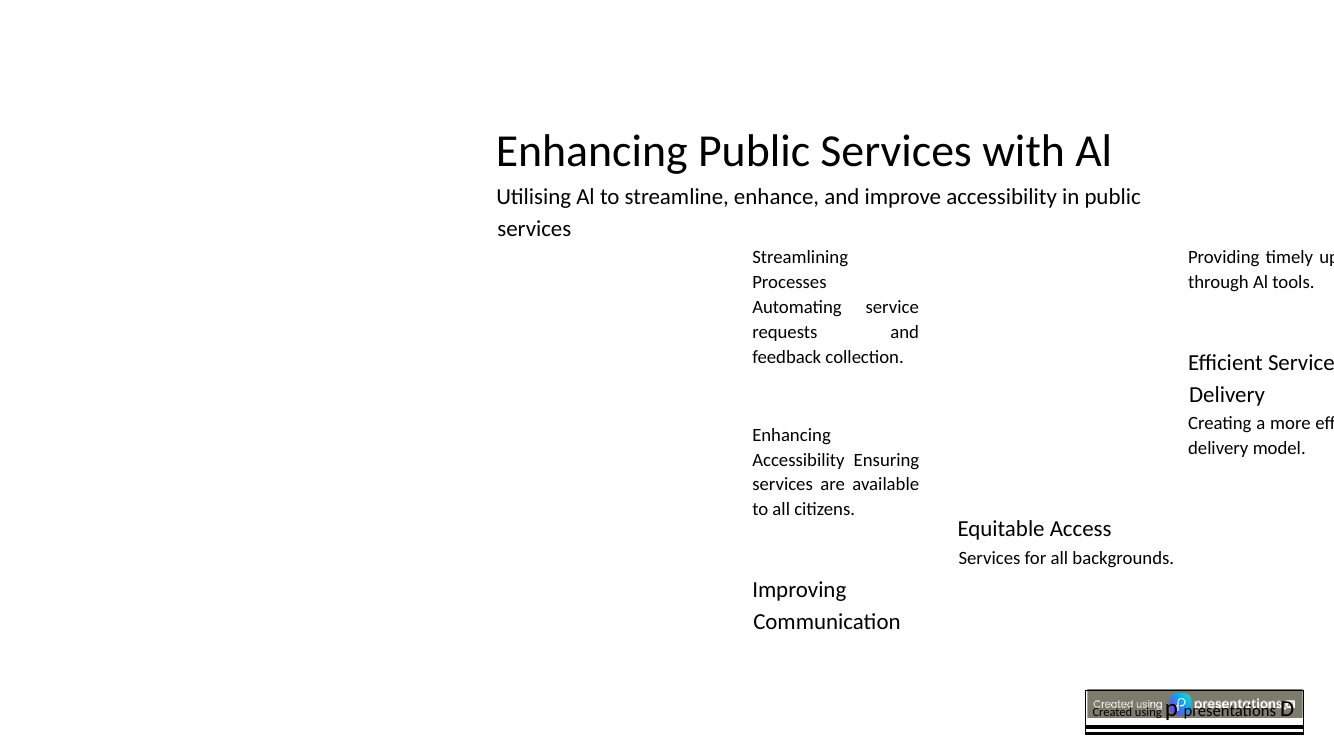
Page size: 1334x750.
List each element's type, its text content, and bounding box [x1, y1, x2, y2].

picture [1087, 691, 1303, 718]
text Providing timely updates through Al tools. [1188, 246, 1333, 293]
text Equitable Access [957, 514, 1190, 542]
text Efficient Service Delivery [1188, 348, 1333, 408]
text Streamlining Processes Automating service requests and feedback collection. [752, 246, 856, 368]
picture [1168, 706, 1174, 714]
text Enhancing Accessibility Ensuring services are available to all citizens. [752, 423, 856, 520]
text Services for all backgrounds. [958, 546, 1190, 569]
text Creating a more effective delivery model. [1188, 412, 1333, 459]
subtitle Enhancing Public Services with Al [496, 122, 1190, 178]
text Improving Communication [752, 575, 856, 635]
text Utilising Al to streamline, enhance, and improve accessibility in public services [496, 182, 1190, 242]
